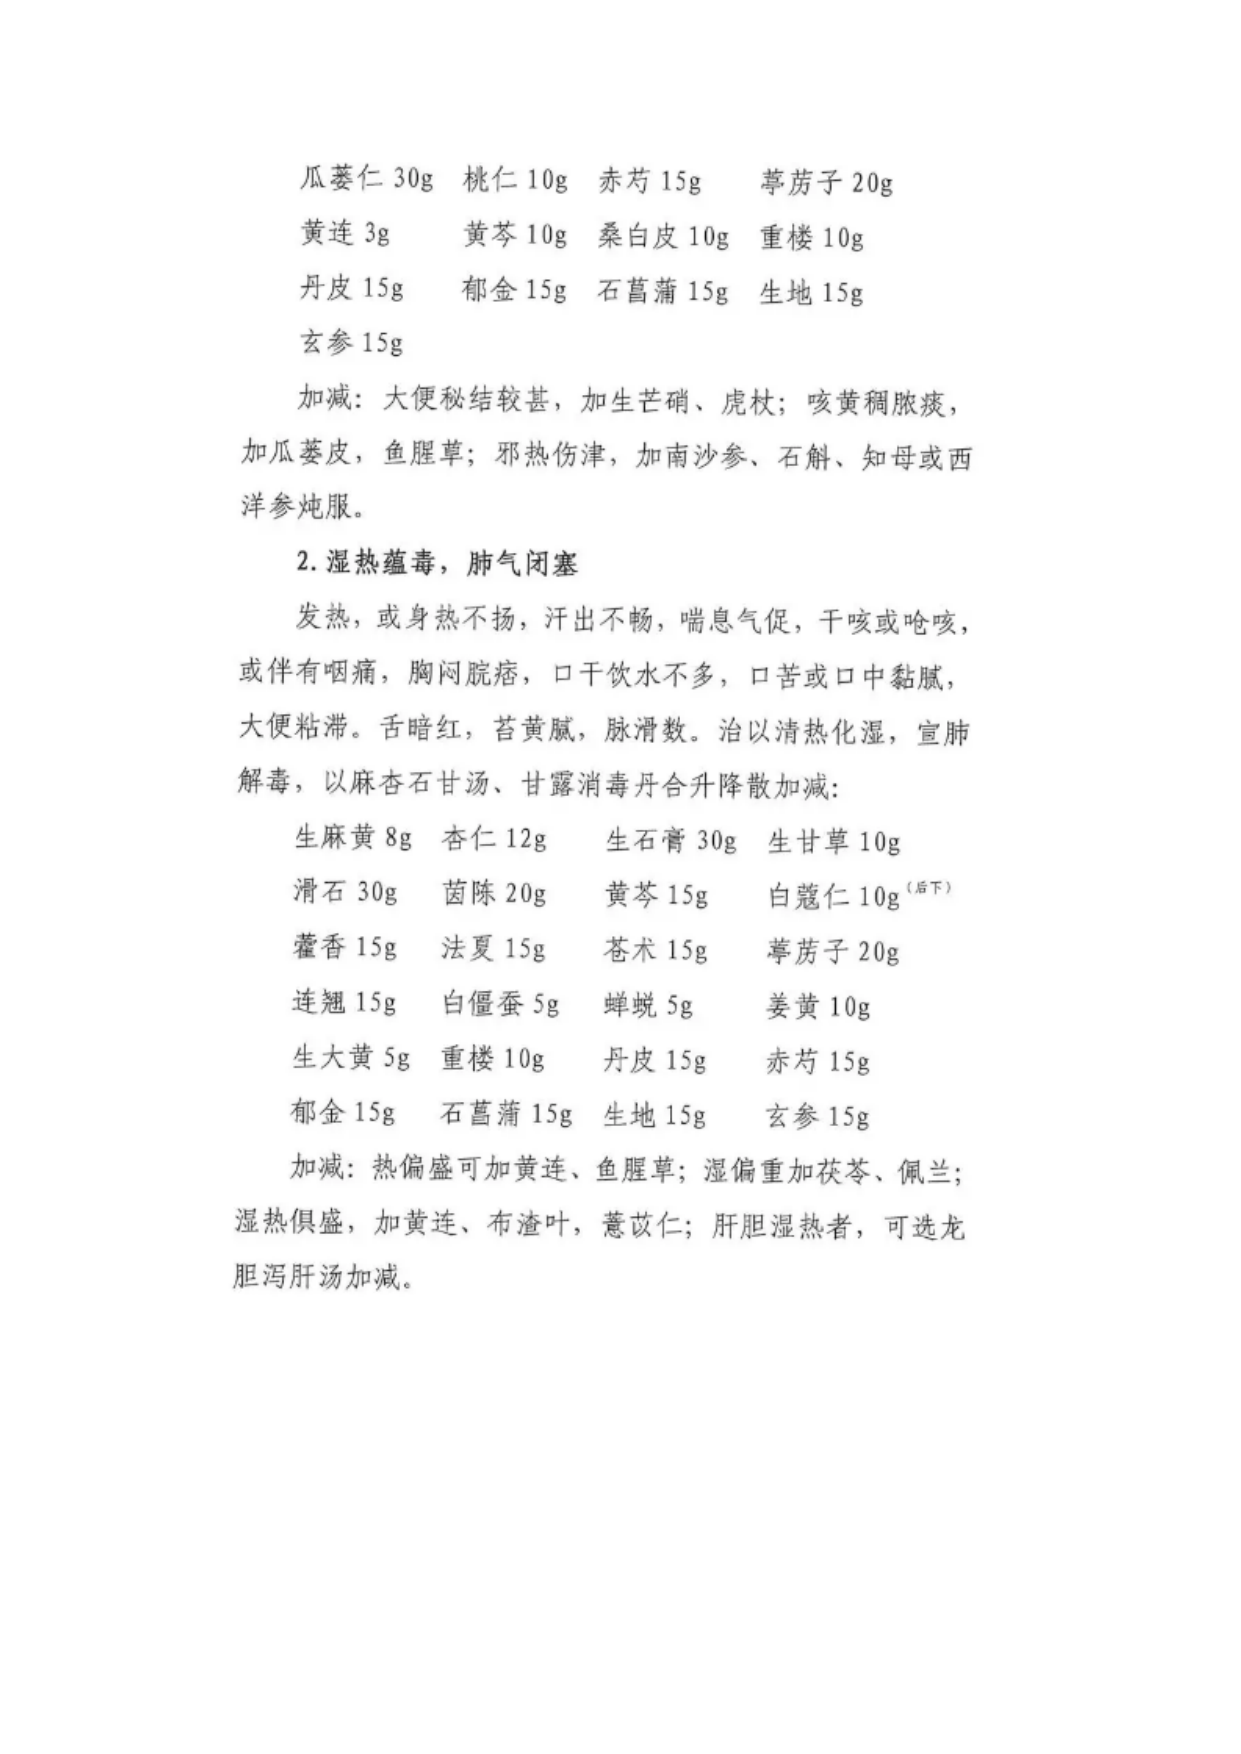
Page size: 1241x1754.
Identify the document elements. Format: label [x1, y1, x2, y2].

picture [187, 162, 993, 1309]
